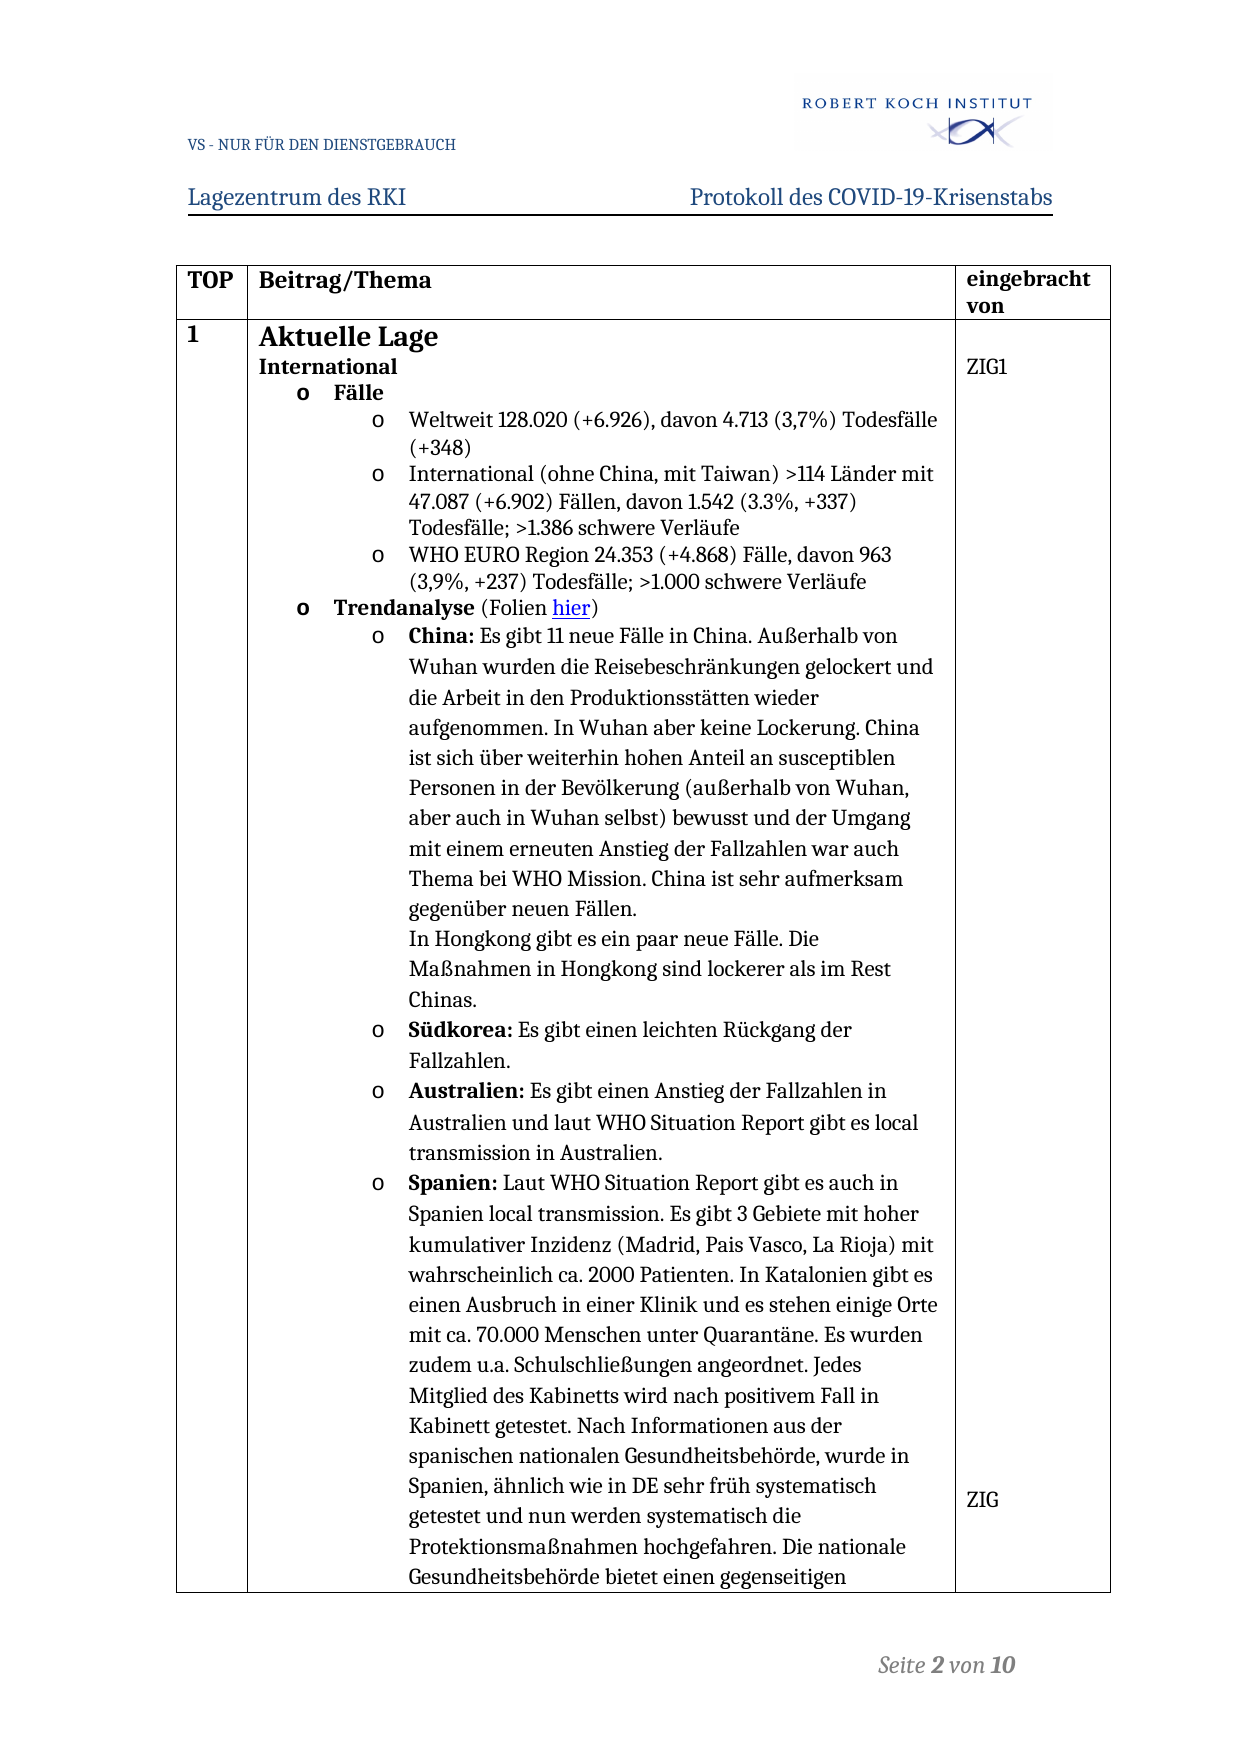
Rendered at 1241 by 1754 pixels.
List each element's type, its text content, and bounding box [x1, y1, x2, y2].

table_header Beitrag/Thema [248, 266, 955, 319]
table_header eingebracht von [956, 266, 1110, 319]
table_header TOP [177, 266, 247, 319]
table_cell 1 [177, 320, 247, 1592]
table_cell ZIG1 ZIG FG32 [956, 320, 1110, 1592]
picture [794, 73, 1053, 151]
